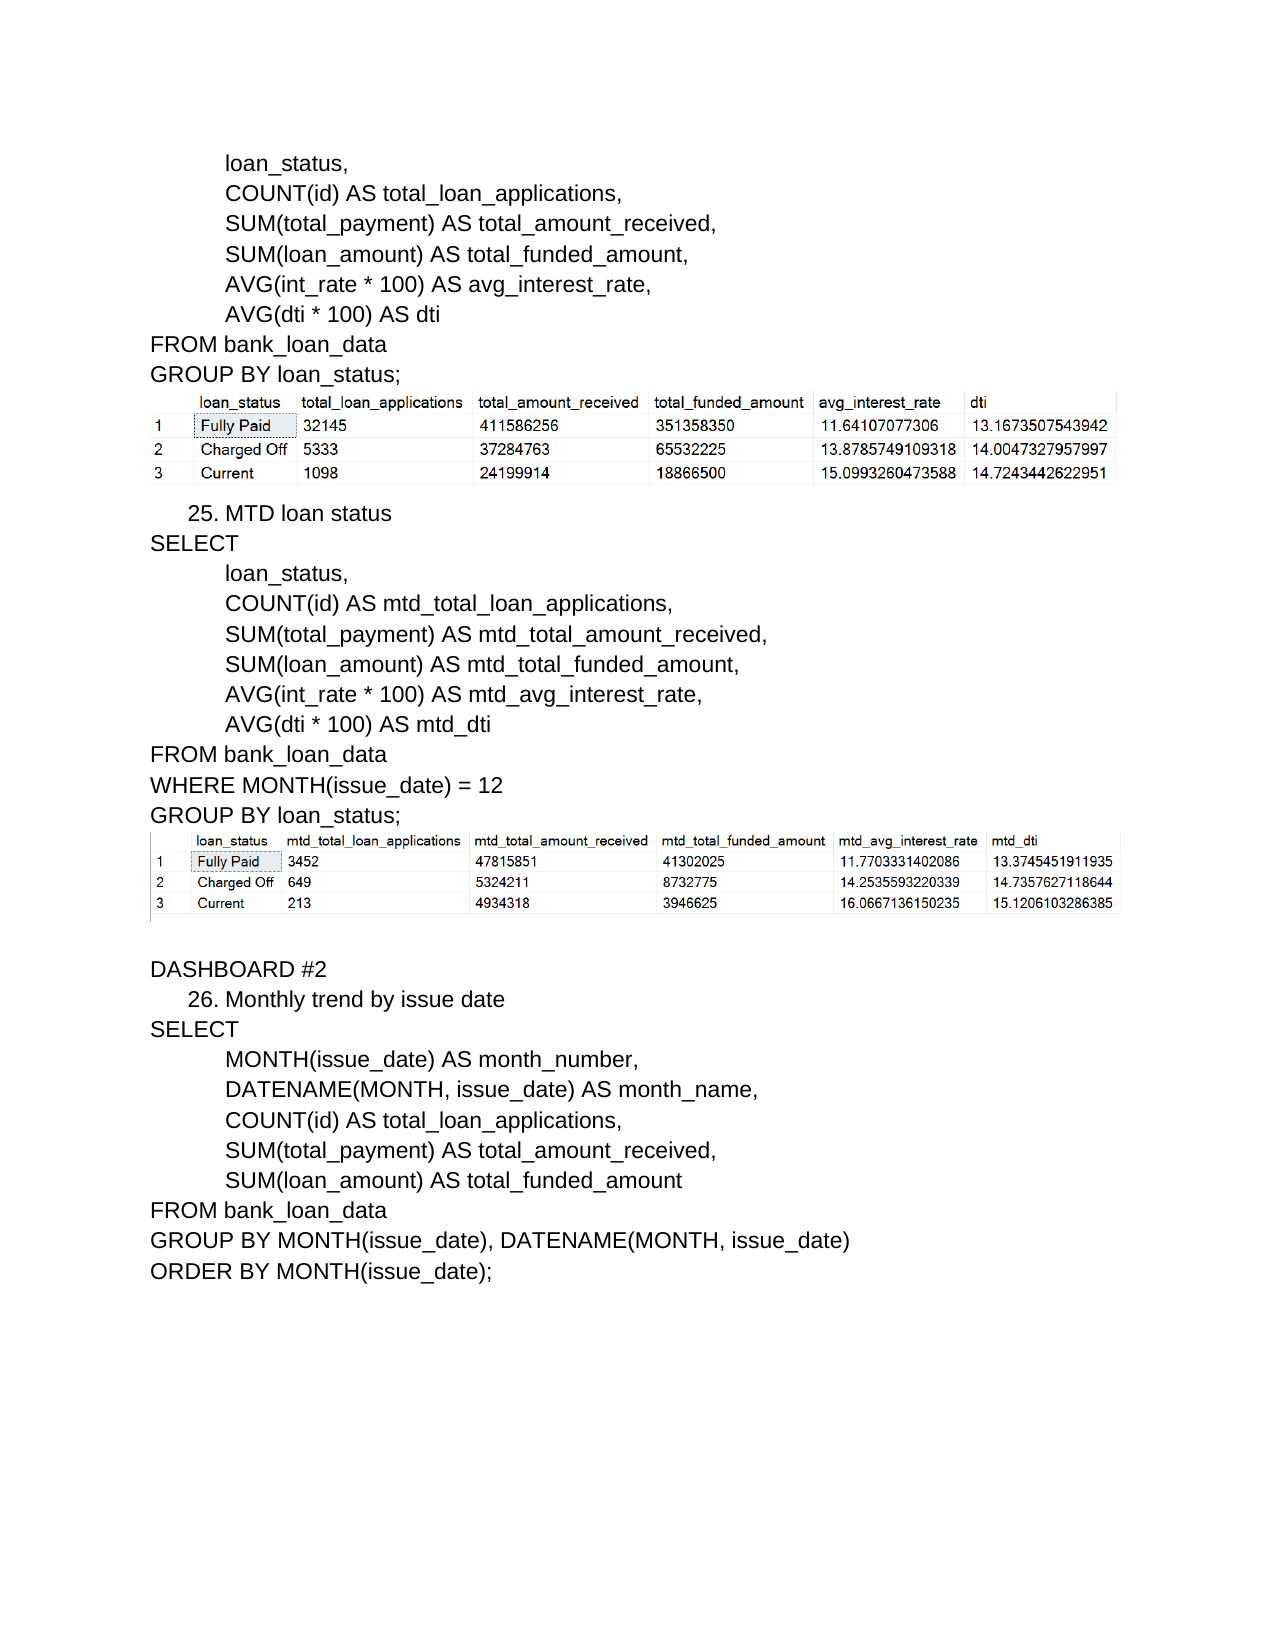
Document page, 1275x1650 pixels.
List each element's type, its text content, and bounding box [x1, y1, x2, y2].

picture [150, 391, 1125, 496]
text GROUP BY loan_status; [150, 802, 1125, 828]
text AVG(int_rate * 100) AS avg_interest_rate, [150, 271, 1125, 297]
picture [150, 832, 1125, 922]
text COUNT(id) AS mtd_total_loan_applications, [150, 590, 1125, 617]
text FROM bank_loan_data [150, 741, 1125, 768]
text FROM bank_loan_data [150, 331, 1125, 358]
text SELECT [150, 530, 1125, 556]
text COUNT(id) AS total_loan_applications, [150, 180, 1125, 207]
text SUM(total_payment) AS total_amount_received, [150, 210, 1125, 237]
text AVG(dti * 100) AS mtd_dti [150, 711, 1125, 737]
text SELECT [150, 1016, 1125, 1042]
list Monthly trend by issue date [187, 986, 1125, 1012]
text WHERE MONTH(issue_date) = 12 [150, 772, 1125, 798]
text GROUP BY MONTH(issue_date), DATENAME(MONTH, issue_date) [150, 1227, 1125, 1254]
text SUM(loan_amount) AS mtd_total_funded_amount, [150, 651, 1125, 677]
text FROM bank_loan_data [150, 1197, 1125, 1224]
text DASHBOARD #2 [150, 956, 1125, 982]
text SUM(loan_amount) AS total_funded_amount [150, 1167, 1125, 1193]
text COUNT(id) AS total_loan_applications, [150, 1107, 1125, 1133]
list MTD loan status [187, 500, 1125, 526]
text SUM(total_payment) AS mtd_total_amount_received, [150, 621, 1125, 647]
text SUM(total_payment) AS total_amount_received, [150, 1137, 1125, 1163]
text ORDER BY MONTH(issue_date); [150, 1258, 1125, 1284]
text DATENAME(MONTH, issue_date) AS month_name, [150, 1076, 1125, 1103]
text loan_status, [150, 150, 1125, 176]
text loan_status, [150, 560, 1125, 586]
text SUM(loan_amount) AS total_funded_amount, [150, 241, 1125, 267]
text AVG(dti * 100) AS dti [150, 301, 1125, 327]
text GROUP BY loan_status; [150, 361, 1125, 388]
text MONTH(issue_date) AS month_number, [150, 1046, 1125, 1073]
text AVG(int_rate * 100) AS mtd_avg_interest_rate, [150, 681, 1125, 707]
